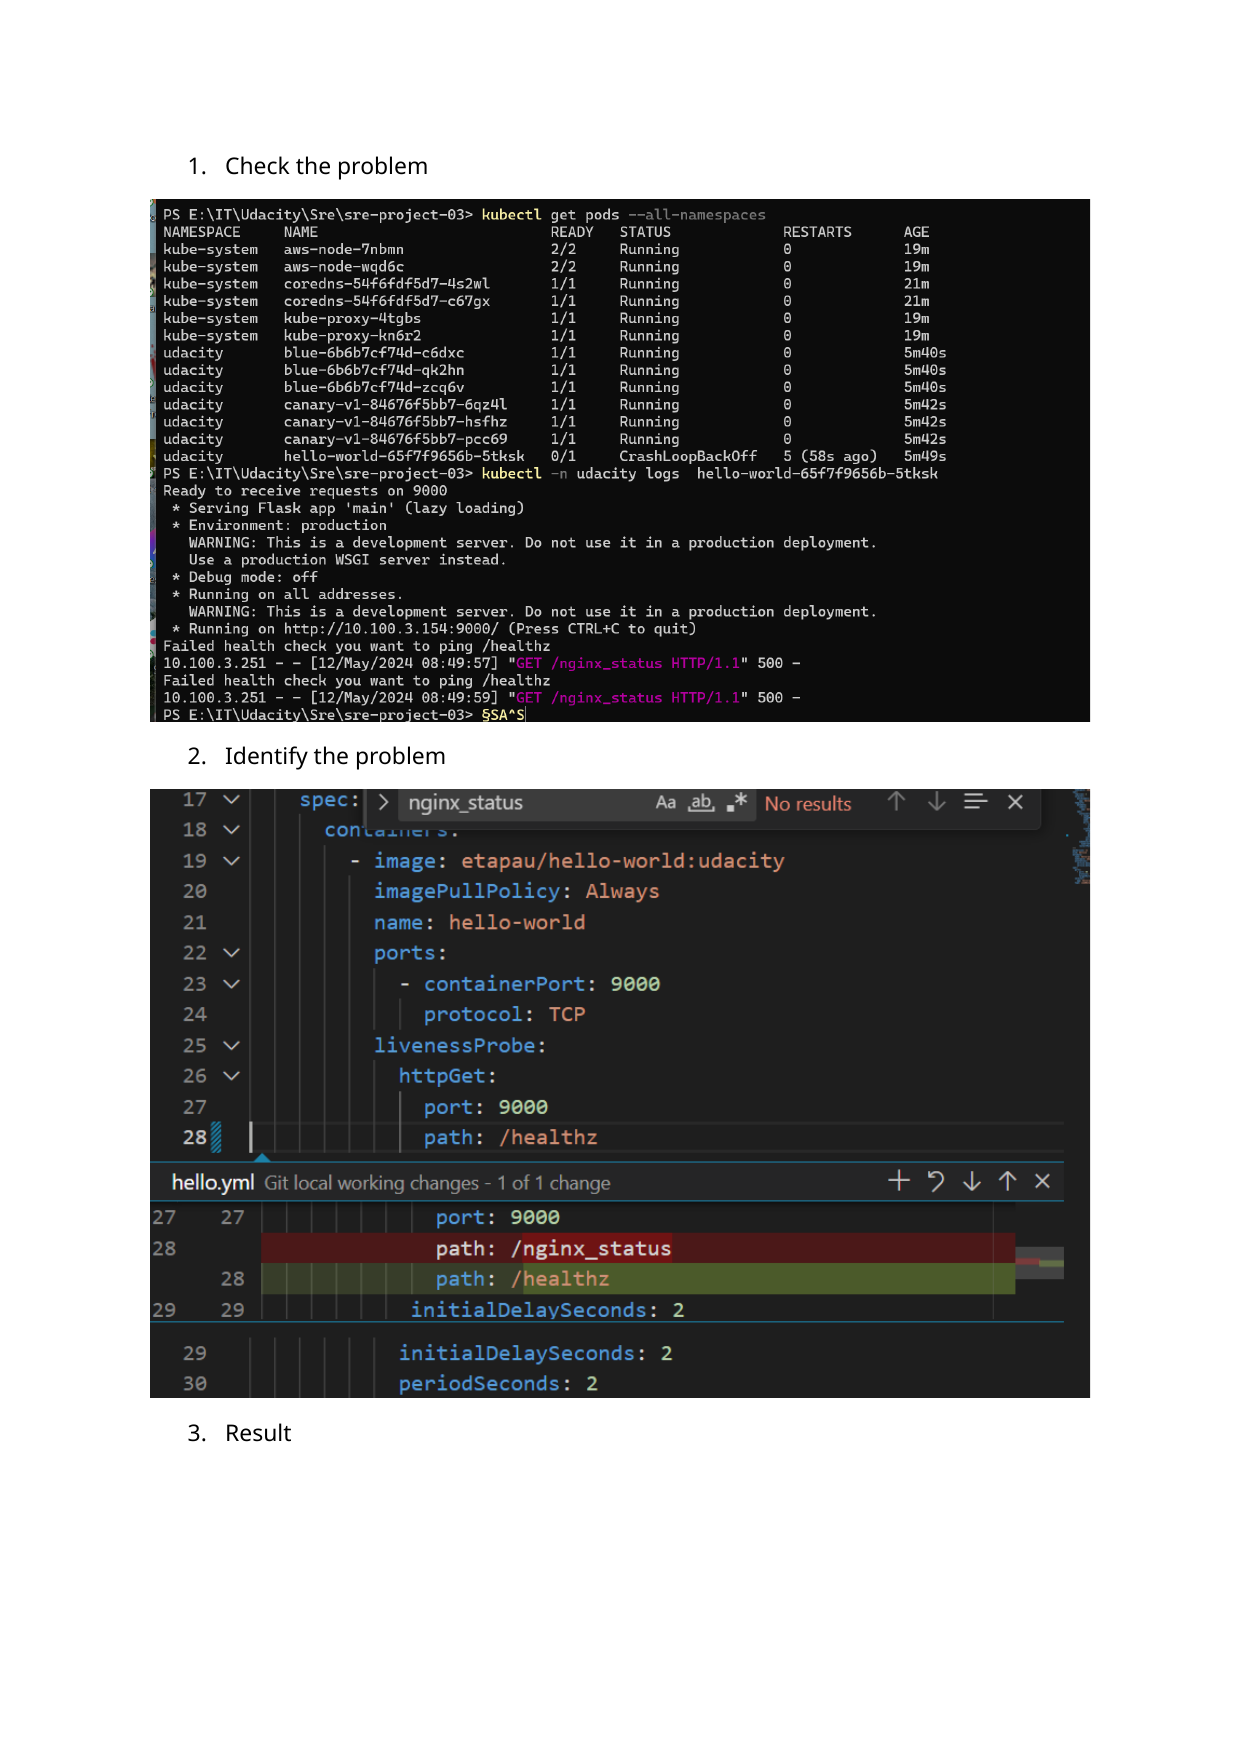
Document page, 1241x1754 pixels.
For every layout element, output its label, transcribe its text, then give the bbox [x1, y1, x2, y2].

picture [150, 789, 1091, 1398]
picture [150, 199, 1091, 722]
list Result [187, 1416, 1090, 1448]
list Check the problem [187, 150, 1090, 181]
list Identify the problem [187, 740, 1090, 771]
